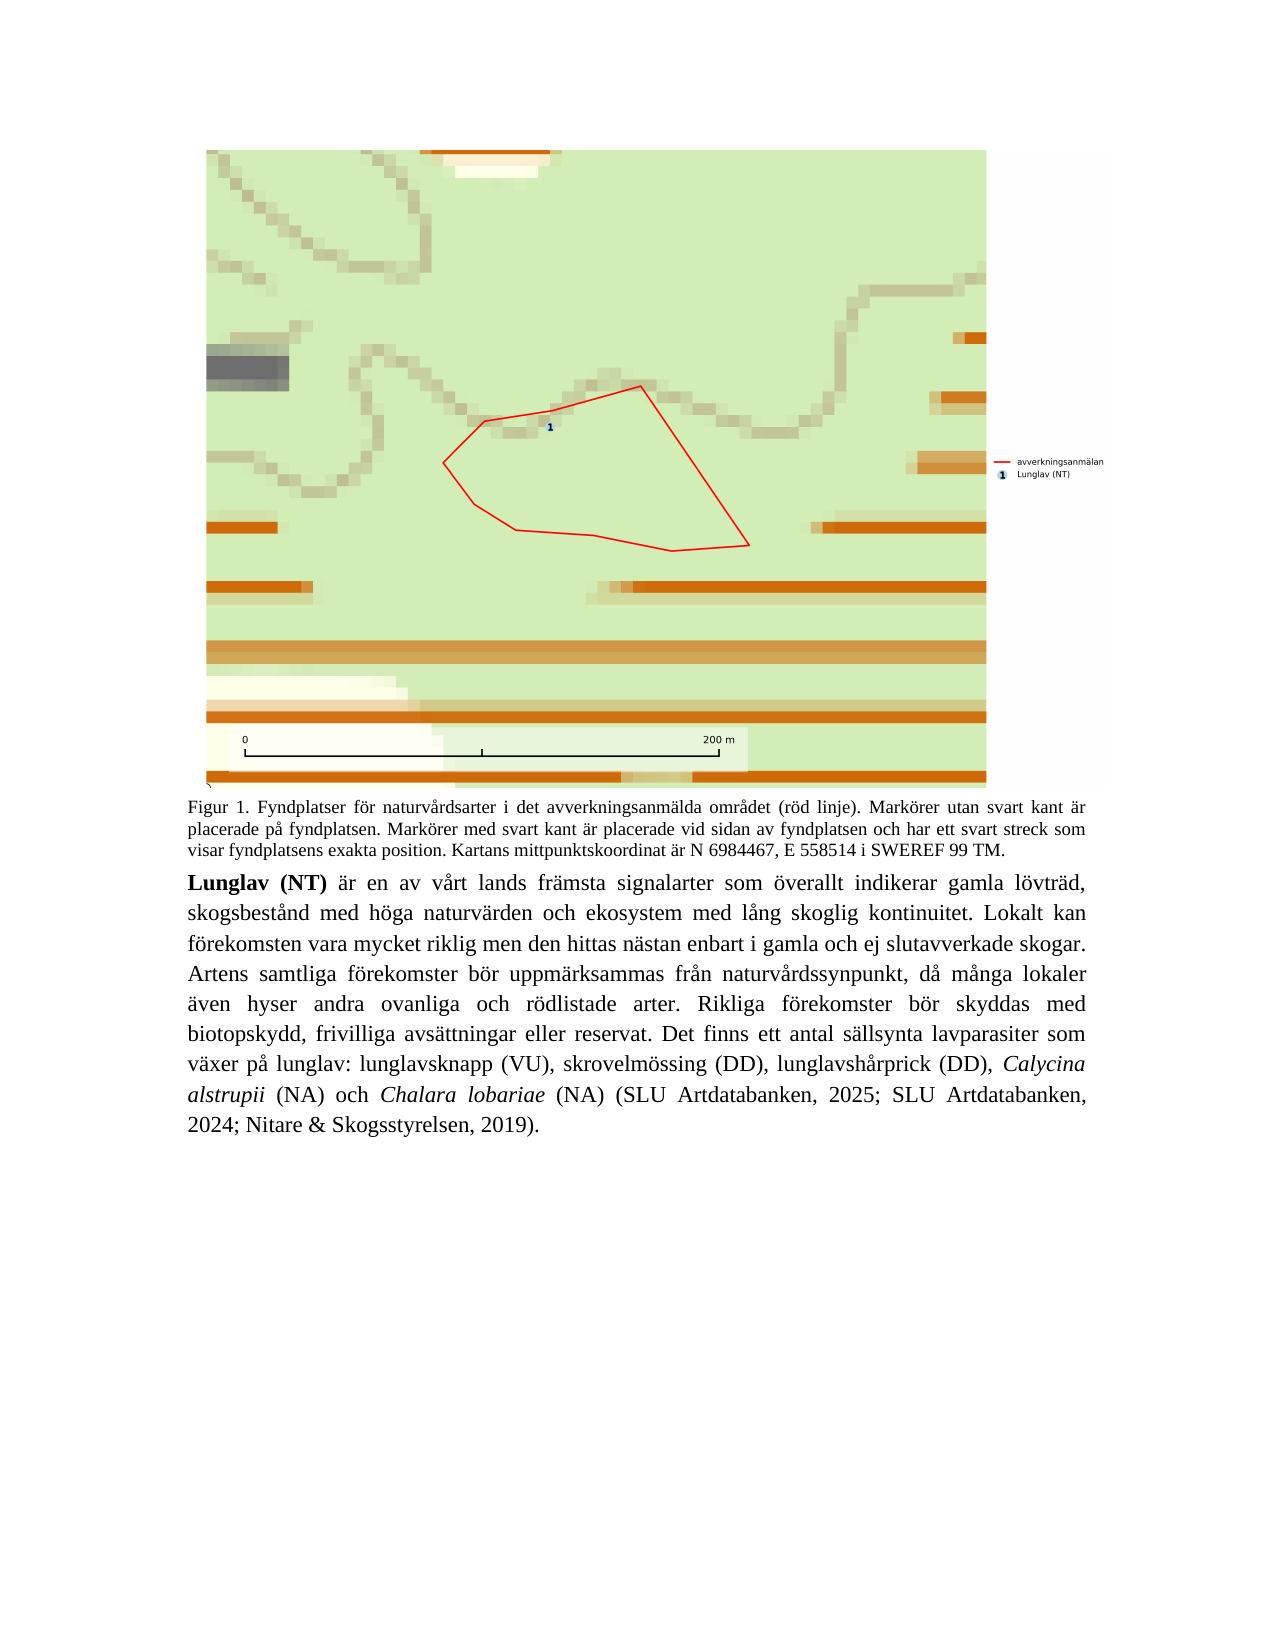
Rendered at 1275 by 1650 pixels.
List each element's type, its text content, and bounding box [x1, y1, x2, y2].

text Figur 1. Fyndplatser för naturvårdsarter i det avverkningsanmälda området (röd linje). Markörer utan svart kant är placerade på fyndplatsen. Markörer med svart kant är placerade vid sidan av fyndplatsen och har ett svart streck som visar fyndplatsens exakta position. Kartans mittpunktskoordinat är N 6984467, E 558514 i SWEREF 99 TM. [187, 796, 1087, 861]
picture [206, 150, 1107, 788]
text Lunglav (NT) är en av vårt lands främsta signalarter som överallt indikerar gamla lövträd, skogsbestånd med höga naturvärden och ekosystem med lång skoglig kontinuitet. Lokalt kan förekomsten vara mycket riklig men den hittas nästan enbart i gamla och ej slutavverkade skogar. Artens samtliga förekomster bör uppmärksammas från naturvårdssynpunkt, då många lokaler även hyser andra ovanliga och rödlistade arter. Rikliga förekomster bör skyddas med biotopskydd, frivilliga avsättningar eller reservat. Det finns ett antal sällsynta lavparasiter som växer på lunglav: lunglavsknapp (VU), skrovelmössing (DD), lunglavshårprick (DD), Calycina alstrupii (NA) och Chalara lobariae (NA) (SLU Artdatabanken, 2025; SLU Artdatabanken, 2024; Nitare & Skogsstyrelsen, 2019). [187, 869, 1087, 1137]
